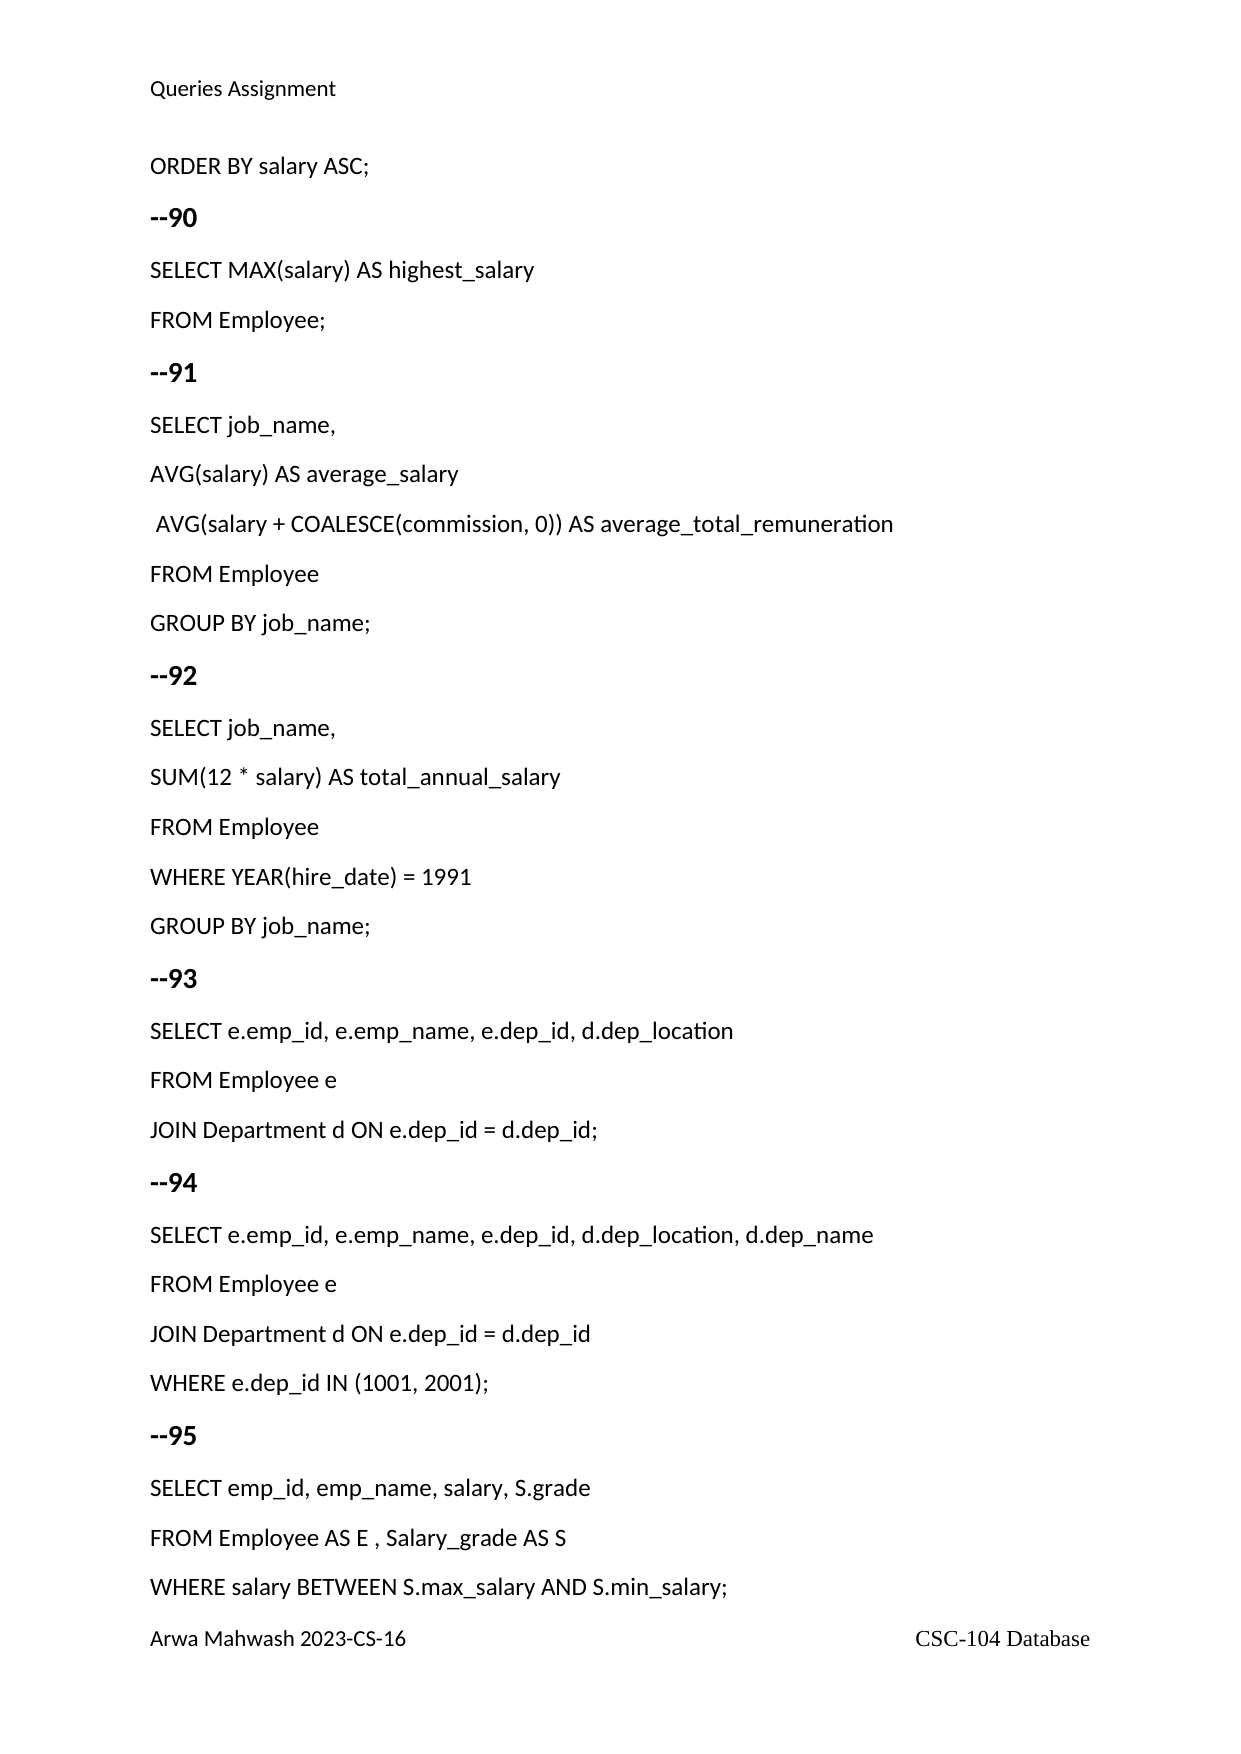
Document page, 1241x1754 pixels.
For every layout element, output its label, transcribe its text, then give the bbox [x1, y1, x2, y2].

text --90 [150, 199, 1090, 235]
text GROUP BY job_name; [150, 607, 1090, 638]
text SELECT job_name, [150, 712, 1090, 742]
text FROM Employee e [150, 1064, 1090, 1095]
text WHERE YEAR(hire_date) = 1991 [150, 861, 1090, 891]
text SUM(12 * salary) AS total_annual_salary [150, 762, 1090, 792]
text --93 [150, 960, 1090, 996]
text FROM Employee [150, 558, 1090, 588]
text WHERE e.dep_id IN (1001, 2001); [150, 1368, 1090, 1398]
text --94 [150, 1164, 1090, 1199]
text SELECT MAX(salary) AS highest_salary [150, 255, 1090, 285]
text AVG(salary) AS average_salary [150, 458, 1090, 489]
text --92 [150, 657, 1090, 692]
text ORDER BY salary ASC; [150, 150, 1090, 181]
text WHERE salary BETWEEN S.max_salary AND S.min_salary; [150, 1571, 1090, 1602]
text JOIN Department d ON e.dep_id = d.dep_id [150, 1318, 1090, 1348]
text FROM Employee; [150, 304, 1090, 335]
text SELECT e.emp_id, e.emp_name, e.dep_id, d.dep_location [150, 1015, 1090, 1046]
text JOIN Department d ON e.dep_id = d.dep_id; [150, 1114, 1090, 1145]
text SELECT e.emp_id, e.emp_name, e.dep_id, d.dep_location, d.dep_name [150, 1219, 1090, 1249]
text SELECT emp_id, emp_name, salary, S.grade [150, 1472, 1090, 1503]
text AVG(salary + COALESCE(commission, 0)) AS average_total_remuneration [150, 508, 1090, 539]
text --91 [150, 354, 1090, 389]
text FROM Employee AS E , Salary_grade AS S [150, 1522, 1090, 1552]
text FROM Employee e [150, 1268, 1090, 1299]
text --95 [150, 1417, 1090, 1453]
text GROUP BY job_name; [150, 910, 1090, 941]
text SELECT job_name, [150, 409, 1090, 439]
text FROM Employee [150, 811, 1090, 842]
